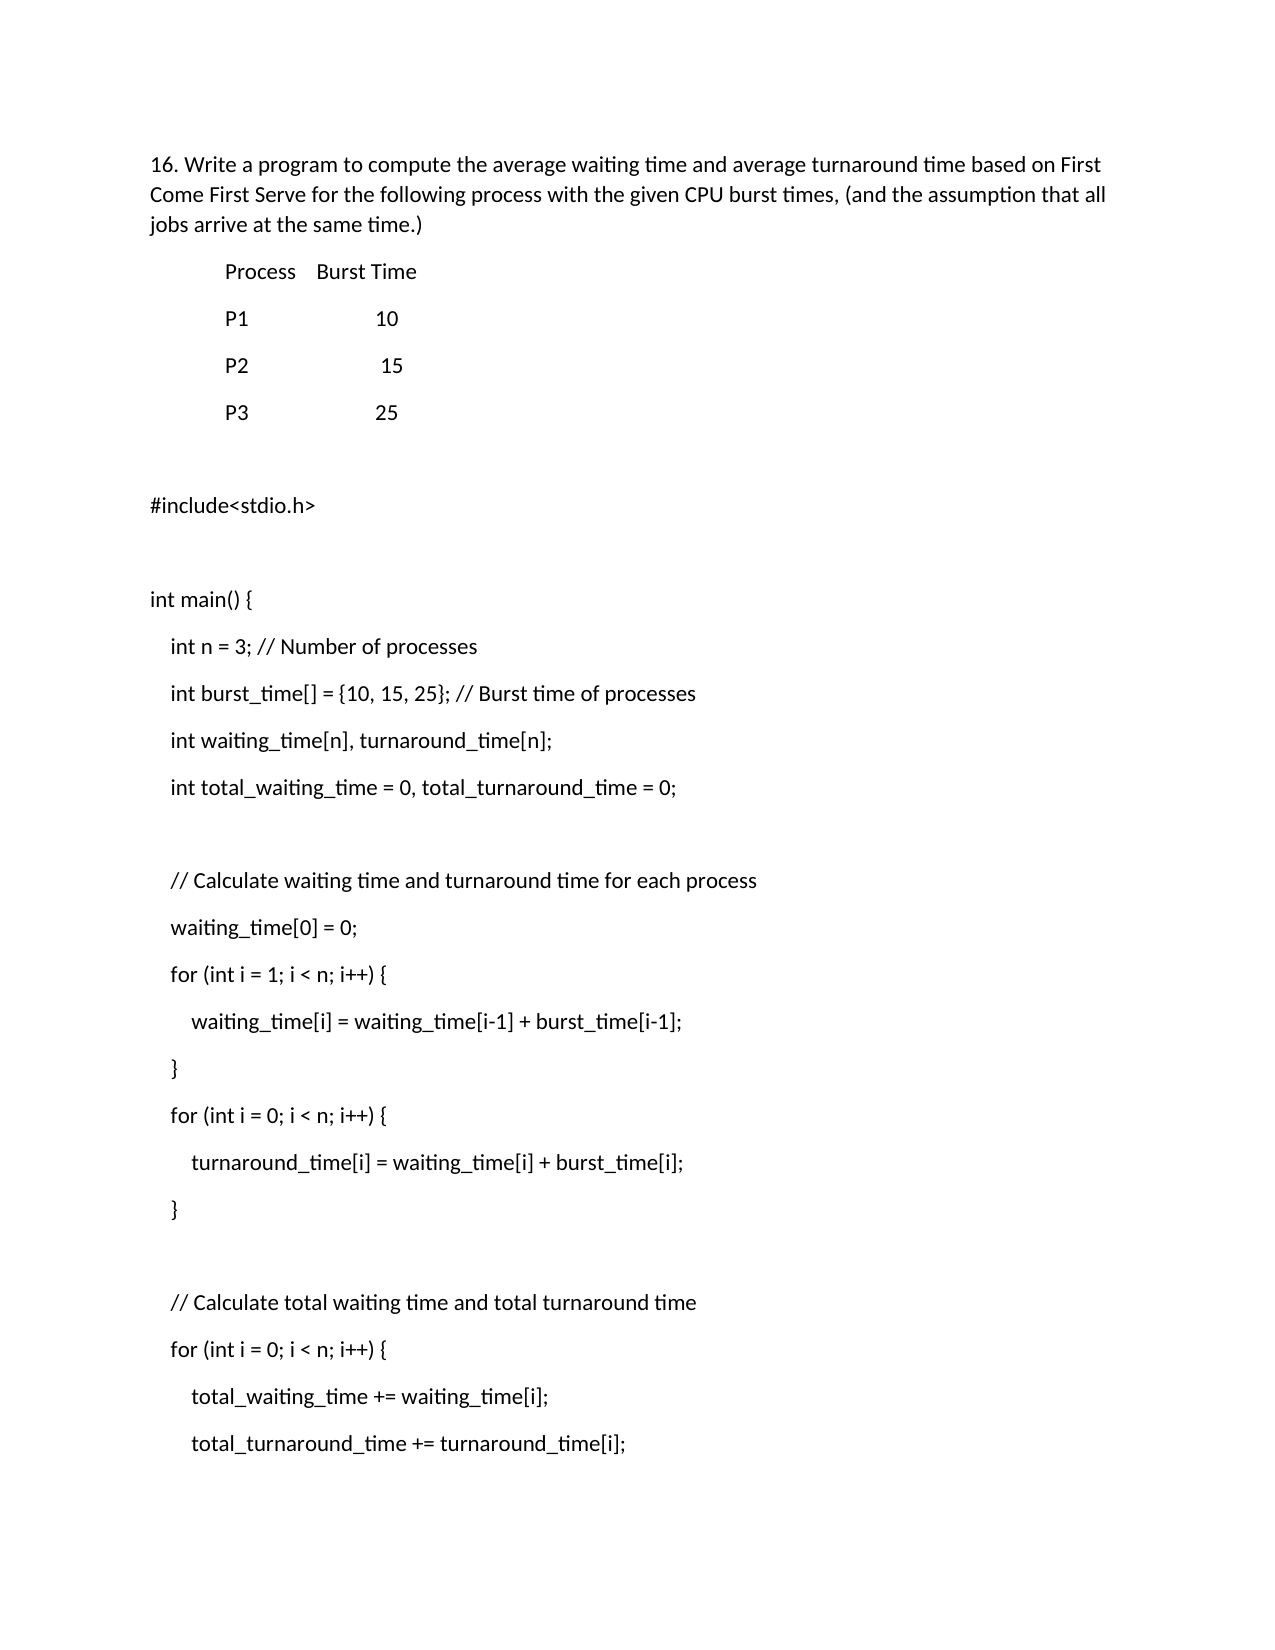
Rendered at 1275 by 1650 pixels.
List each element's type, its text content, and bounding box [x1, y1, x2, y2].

text int total_waiting_time = 0, total_turnaround_time = 0; [150, 773, 1125, 801]
text for (int i = 1; i < n; i++) { [150, 960, 1125, 988]
text for (int i = 0; i < n; i++) { [150, 1335, 1125, 1363]
text } [150, 1195, 1125, 1223]
text Process Burst Time [150, 257, 1125, 285]
text #include<stdio.h> [150, 492, 1125, 520]
text // Calculate total waiting time and total turnaround time [150, 1288, 1125, 1317]
text P1 10 [150, 304, 1125, 332]
text total_waiting_time += waiting_time[i]; [150, 1382, 1125, 1410]
text int main() { [150, 585, 1125, 613]
text P3 25 [150, 398, 1125, 426]
text waiting_time[i] = waiting_time[i-1] + burst_time[i-1]; [150, 1007, 1125, 1035]
text waiting_time[0] = 0; [150, 913, 1125, 942]
text } [150, 1054, 1125, 1082]
text // Calculate waiting time and turnaround time for each process [150, 867, 1125, 895]
text total_turnaround_time += turnaround_time[i]; [150, 1429, 1125, 1457]
text int waiting_time[n], turnaround_time[n]; [150, 726, 1125, 754]
text for (int i = 0; i < n; i++) { [150, 1101, 1125, 1129]
text int n = 3; // Number of processes [150, 632, 1125, 660]
text 16. Write a program to compute the average waiting time and average turnaround time based on First Come First Serve for the following process with the given CPU burst times, (and the assumption that all jobs arrive at the same time.) [150, 150, 1125, 238]
text turnaround_time[i] = waiting_time[i] + burst_time[i]; [150, 1148, 1125, 1176]
text P2 15 [150, 351, 1125, 379]
text int burst_time[] = {10, 15, 25}; // Burst time of processes [150, 679, 1125, 707]
